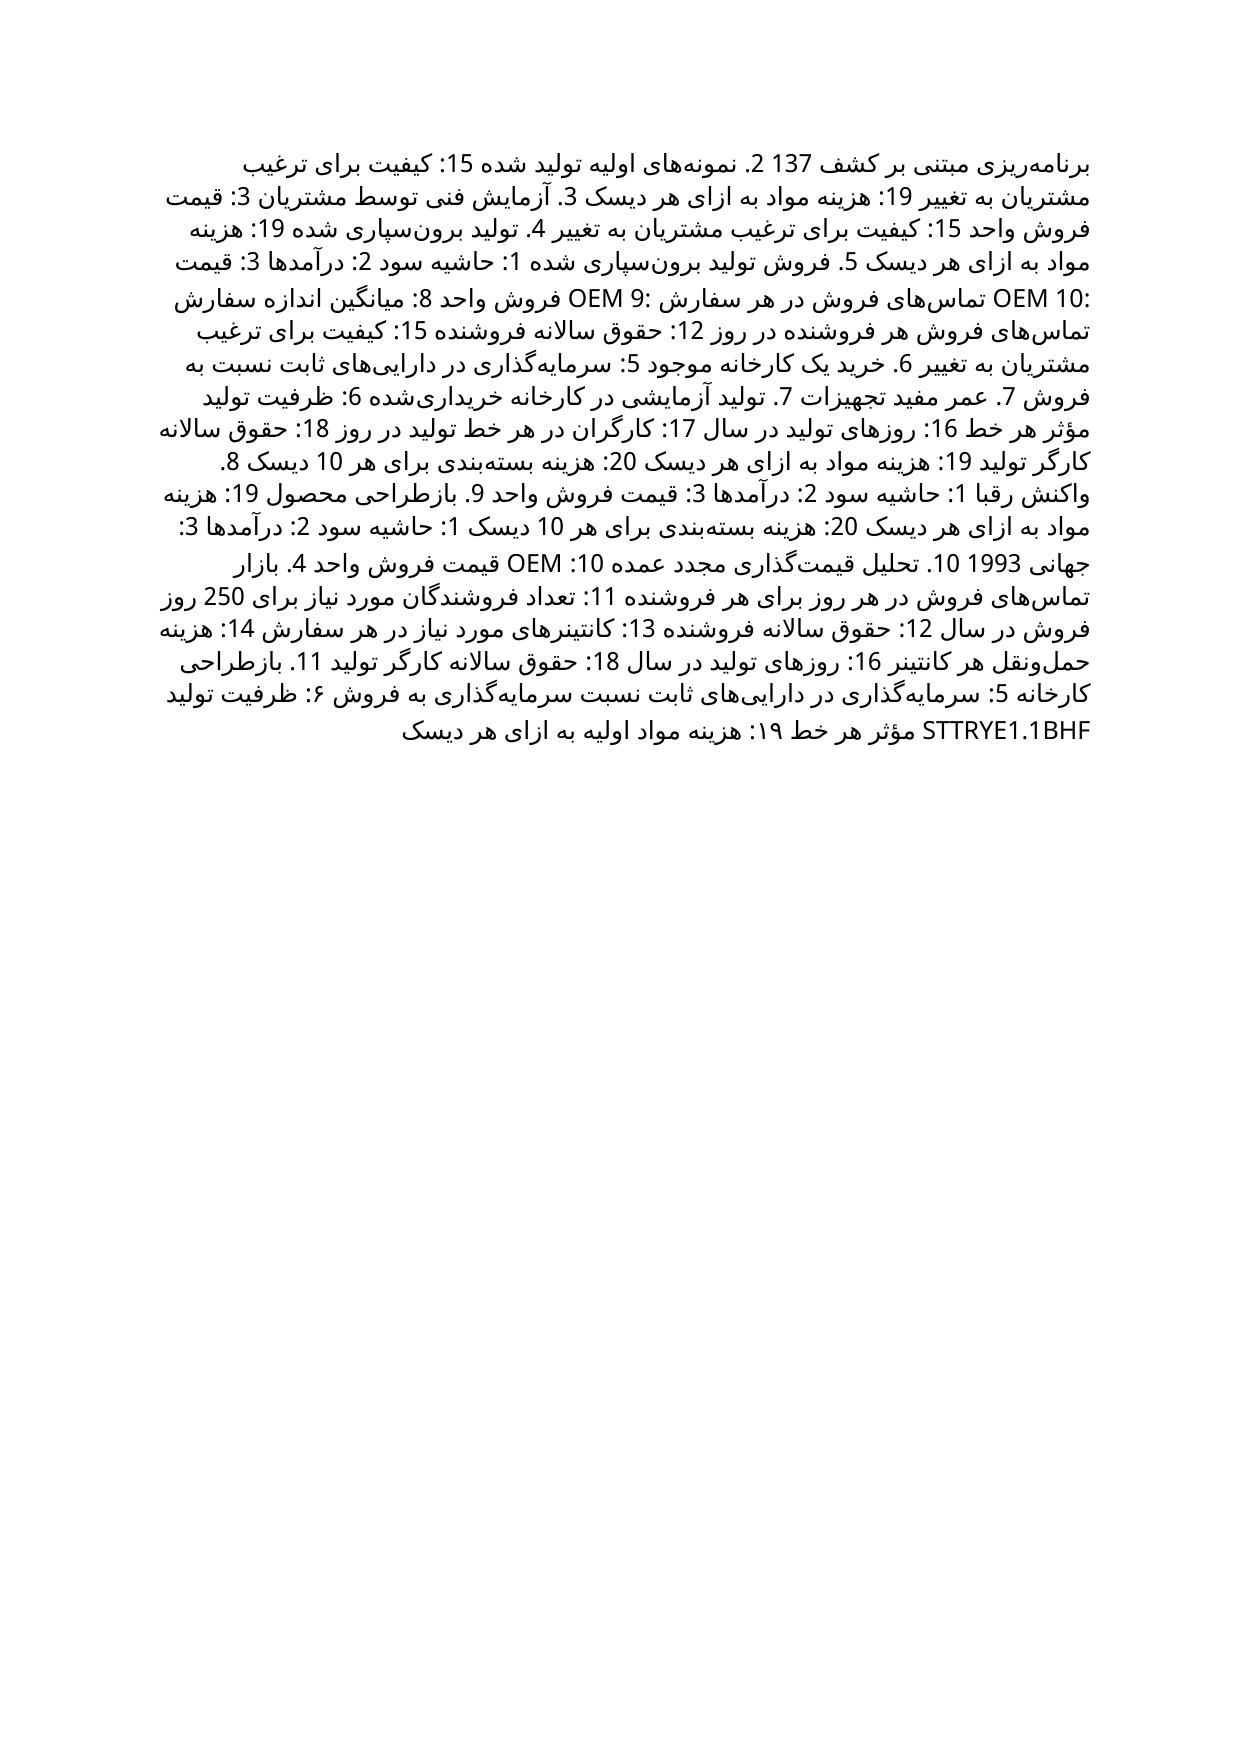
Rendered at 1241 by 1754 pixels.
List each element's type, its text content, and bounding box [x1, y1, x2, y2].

text برنامه‌ریزی مبتنی بر کشف 137 2. نمونه‌های اولیه تولید شده 15: کیفیت برای ترغیب مشتریان به تغییر 19: هزینه مواد به ازای هر دیسک 3. آزمایش فنی توسط مشتریان 3: قیمت فروش واحد 15: کیفیت برای ترغیب مشتریان به تغییر 4. تولید برون‌سپاری شده 19: هزینه مواد به ازای هر دیسک 5. فروش تولید برون‌سپاری شده 1: حاشیه سود 2: درآمدها 3: قیمت فروش واحد 8: میانگین اندازه سفارش OEM 9: تماس‌های فروش در هر سفارش OEM 10: تماس‌های فروش هر فروشنده در روز 12: حقوق سالانه فروشنده 15: کیفیت برای ترغیب مشتریان به تغییر 6. خرید یک کارخانه موجود 5: سرمایه‌گذاری در دارایی‌های ثابت نسبت به فروش 7. عمر مفید تجهیزات 7. تولید آزمایشی در کارخانه خریداری‌شده 6: ظرفیت تولید مؤثر هر خط 16: روزهای تولید در سال 17: کارگران در هر خط تولید در روز 18: حقوق سالانه کارگر تولید 19: هزینه مواد به ازای هر دیسک 20: هزینه بسته‌بندی برای هر 10 دیسک 8. واکنش رقبا 1: حاشیه سود 2: درآمدها 3: قیمت فروش واحد 9. بازطراحی محصول 19: هزینه مواد به ازای هر دیسک 20: هزینه بسته‌بندی برای هر 10 دیسک 1: حاشیه سود 2: درآمدها 3: قیمت فروش واحد 4. بازار OEM جهانی 1993 10. تحلیل قیمت‌گذاری مجدد عمده 10: تماس‌های فروش در هر روز برای هر فروشنده 11: تعداد فروشندگان مورد نیاز برای 250 روز فروش در سال 12: حقوق سالانه فروشنده 13: کانتینرهای مورد نیاز در هر سفارش 14: هزینه حمل‌ونقل هر کانتینر 16: روزهای تولید در سال 18: حقوق سالانه کارگر تولید 11. بازطراحی کارخانه 5: سرمایه‌گذاری در دارایی‌های ثابت نسبت سرمایه‌گذاری به فروش ۶: ظرفیت تولید مؤثر هر خط ۱۹: هزینه مواد اولیه به ازای هر دیسک STTRYE1.1BHF [150, 150, 1090, 750]
